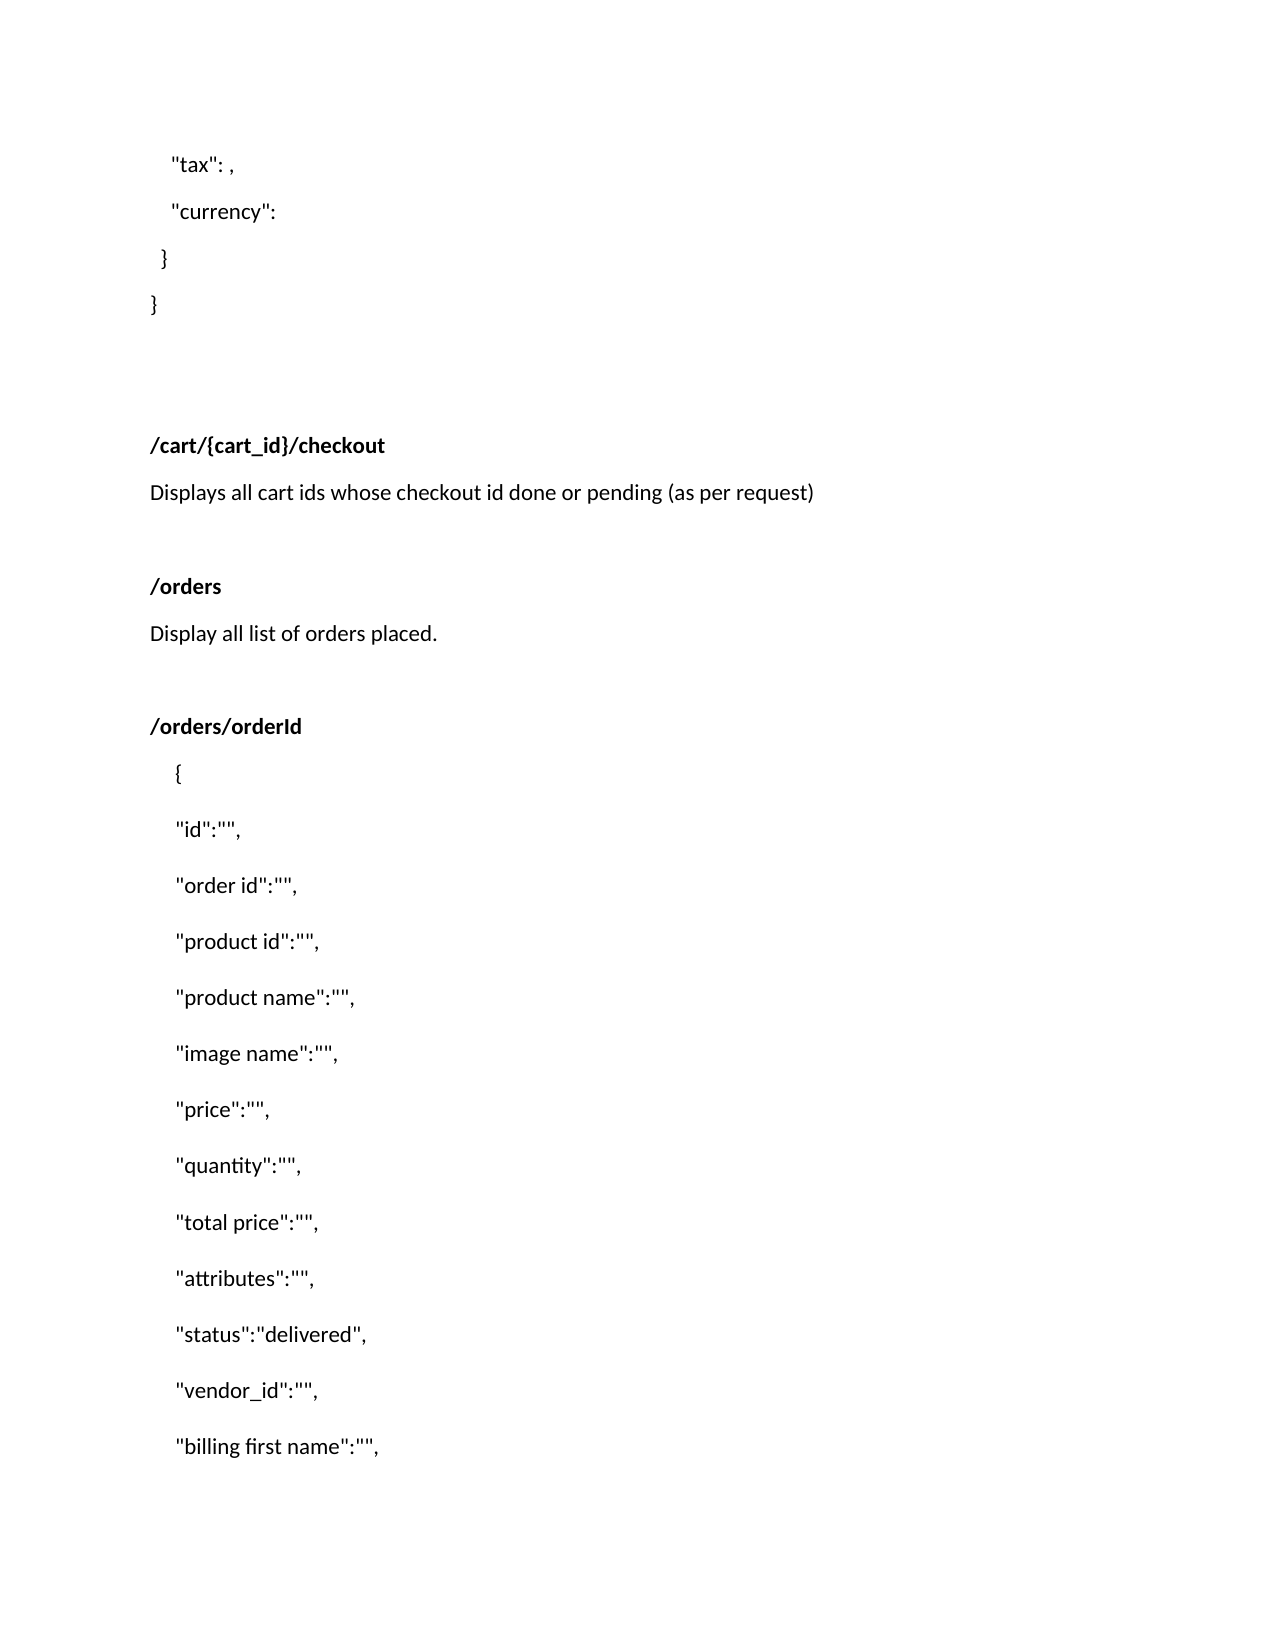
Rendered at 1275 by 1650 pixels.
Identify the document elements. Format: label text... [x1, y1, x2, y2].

text "attributes":"", [175, 1264, 1125, 1292]
text "vendor_id":"", [175, 1376, 1125, 1404]
text "image name":"", [175, 1039, 1125, 1068]
text "total price":"", [175, 1208, 1125, 1236]
text Displays all cart ids whose checkout id done or pending (as per request) [150, 478, 1125, 506]
text "quantity":"", [175, 1152, 1125, 1180]
text } [150, 244, 1125, 272]
text } [150, 291, 1125, 319]
text "id":"", [175, 815, 1125, 843]
text "price":"", [175, 1096, 1125, 1124]
text /orders [150, 572, 1125, 600]
text "status":"delivered", [175, 1320, 1125, 1348]
text "order id":"", [175, 871, 1125, 899]
text "product name":"", [175, 983, 1125, 1012]
text /orders/orderId [150, 712, 1125, 741]
text "tax": , [150, 150, 1125, 178]
text Display all list of orders placed. [150, 619, 1125, 647]
text "currency": [150, 197, 1125, 225]
text { [175, 759, 1125, 787]
text "billing first name":"", [175, 1432, 1125, 1460]
text /cart/{cart_id}/checkout [150, 431, 1125, 459]
text "product id":"", [175, 927, 1125, 956]
